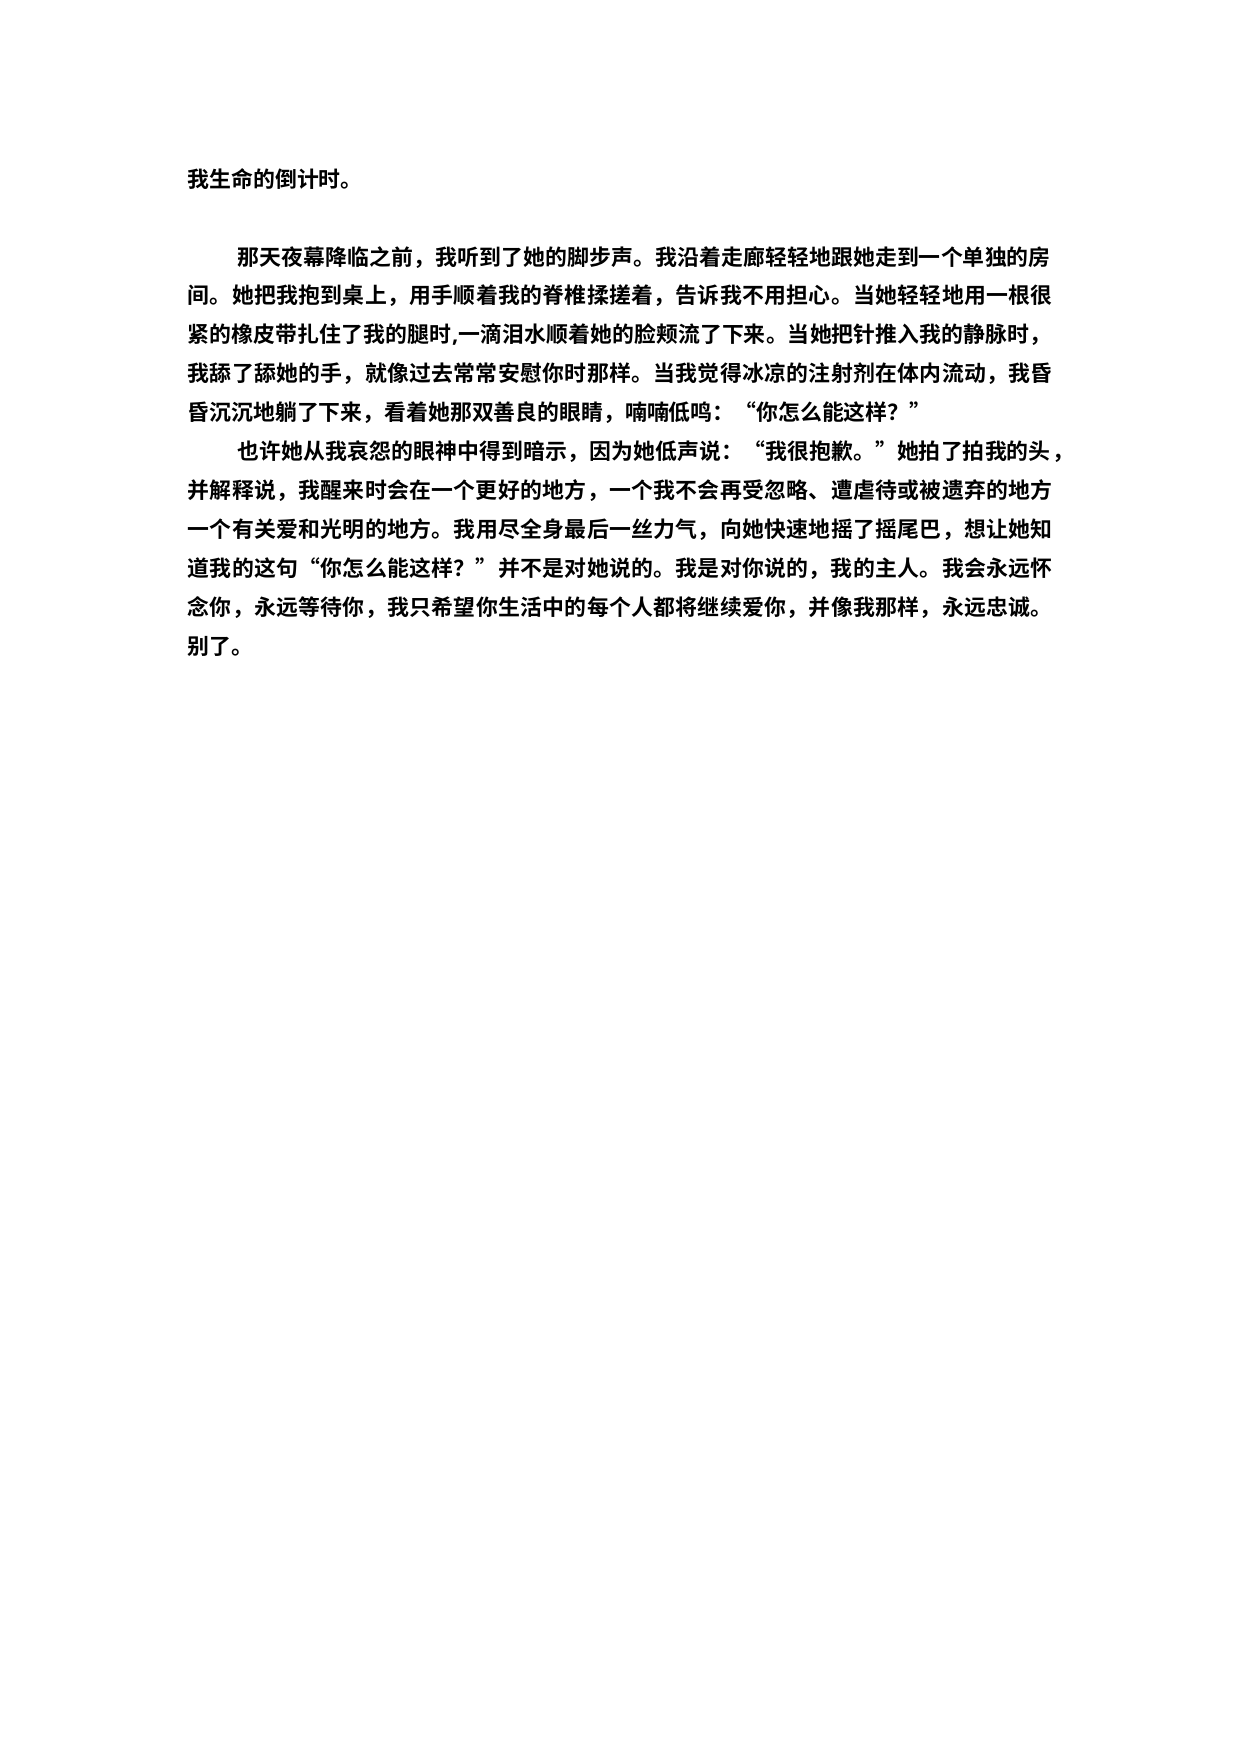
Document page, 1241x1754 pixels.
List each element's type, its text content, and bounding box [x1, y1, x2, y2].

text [187, 162, 1053, 194]
text 也许她从我哀怨的眼神中得到暗示，因为她低声说：“我很抱歉。”她拍了拍我的头，并解释说，我醒来时会在一个更好的地方，一个我不会再受忽略、遭虐待或被遗弃的地方，一个有关爱和光明的地方。我用尽全身最后一丝力气，向她快速地摇了摇尾巴，想让她知道我的这句“你怎么能这样？”并不是对她说的。我是对你说的，我的主人。我会永远怀念你，永远等待你，我只希望你生活中的每个人都将继续爱你，并像我那样，永远忠诚。别了。 [187, 434, 1053, 661]
text 那天夜幕降临之前，我听到了她的脚步声。我沿着走廊轻轻地跟她走到一个单独的房间。她把我抱到桌上，用手顺着我的脊椎揉搓着，告诉我不用担心。当她轻轻地用一根很紧的橡皮带扎住了我的腿时,一滴泪水顺着她的脸颊流了下来。当她把针推入我的静脉时，我舔了舔她的手，就像过去常常安慰你时那样。当我觉得冰凉的注射剂在体内流动，我昏昏沉沉地躺了下来，看着她那双善良的眼睛，喃喃低鸣：“你怎么能这样？” [187, 239, 1053, 427]
